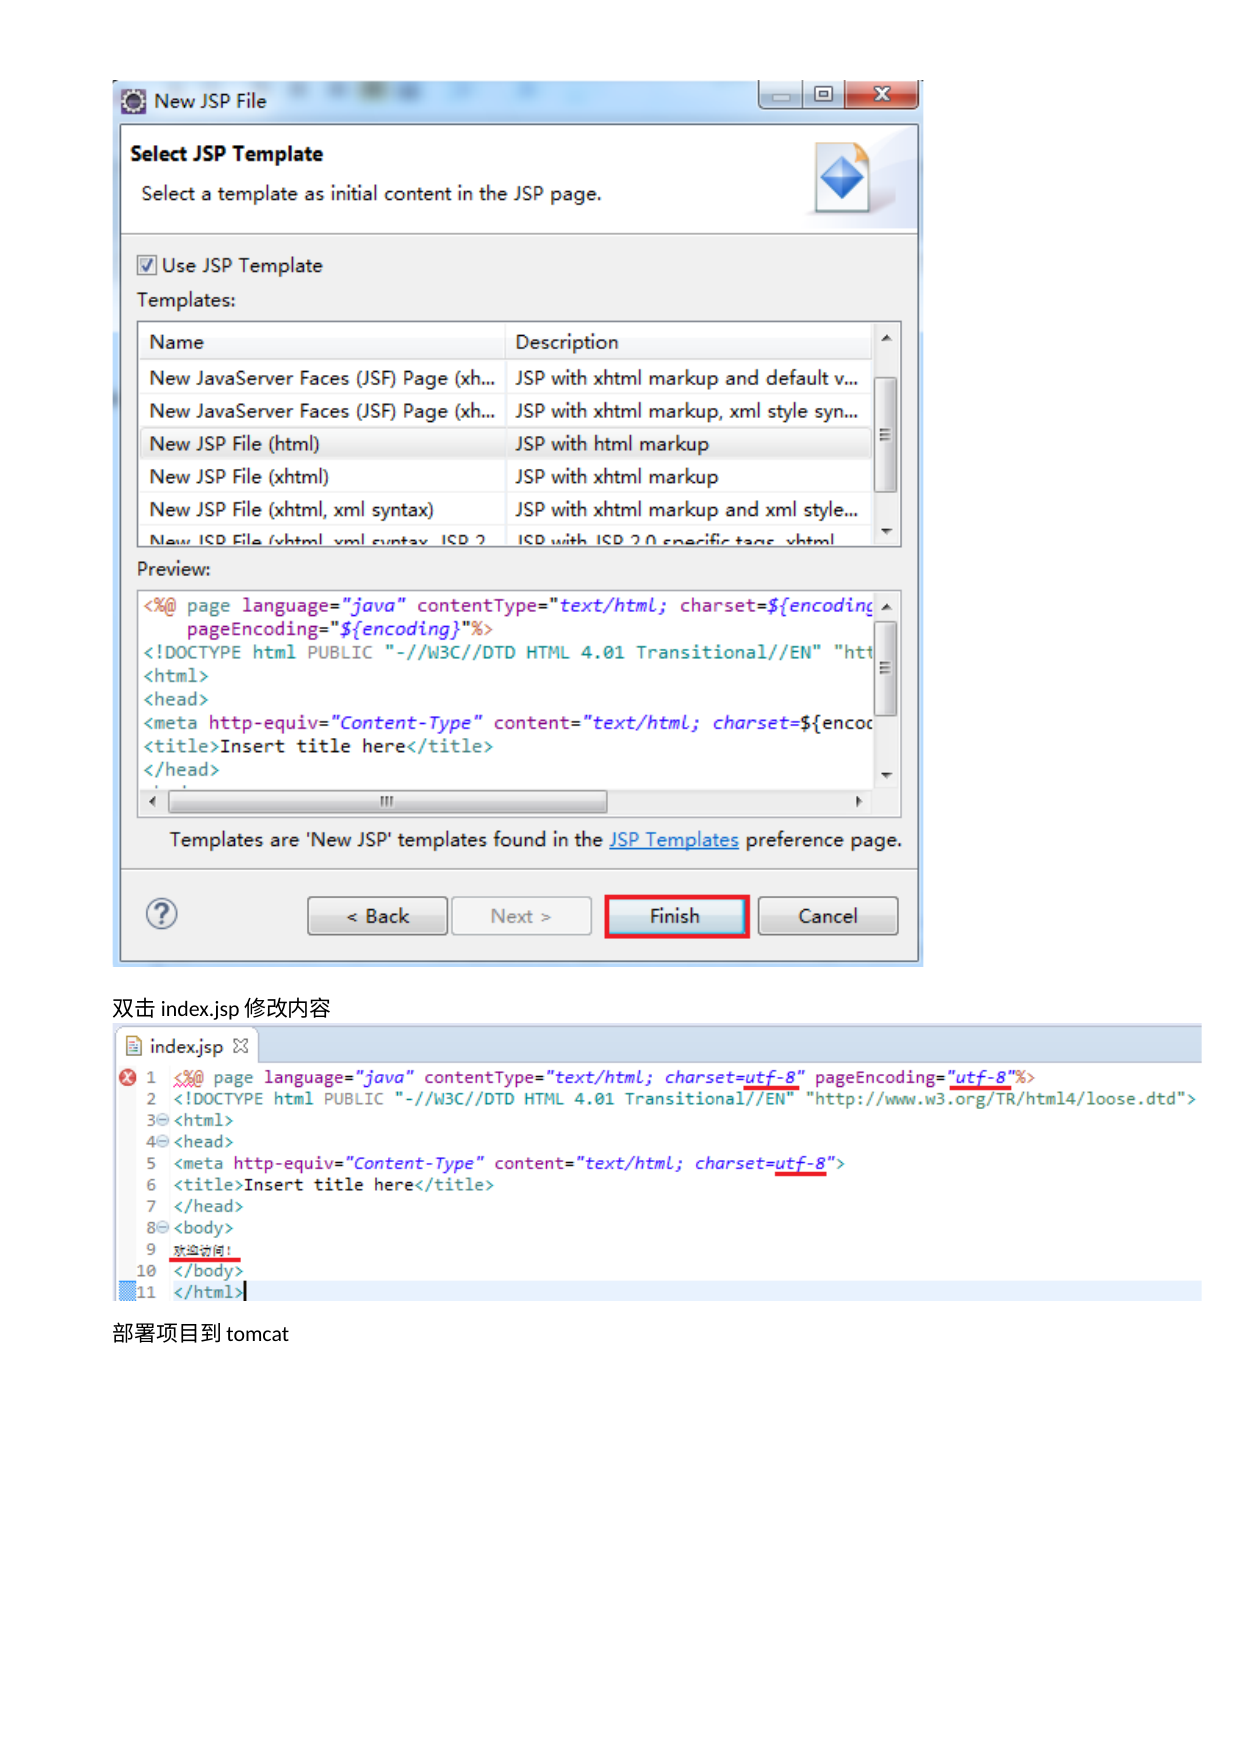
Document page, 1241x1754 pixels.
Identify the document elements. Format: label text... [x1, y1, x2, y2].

picture [112, 80, 924, 967]
list 部署项目到tomcat [112, 1316, 1165, 1348]
list 双击index.jsp修改内容 [112, 991, 1165, 1023]
picture [112, 1023, 1202, 1301]
